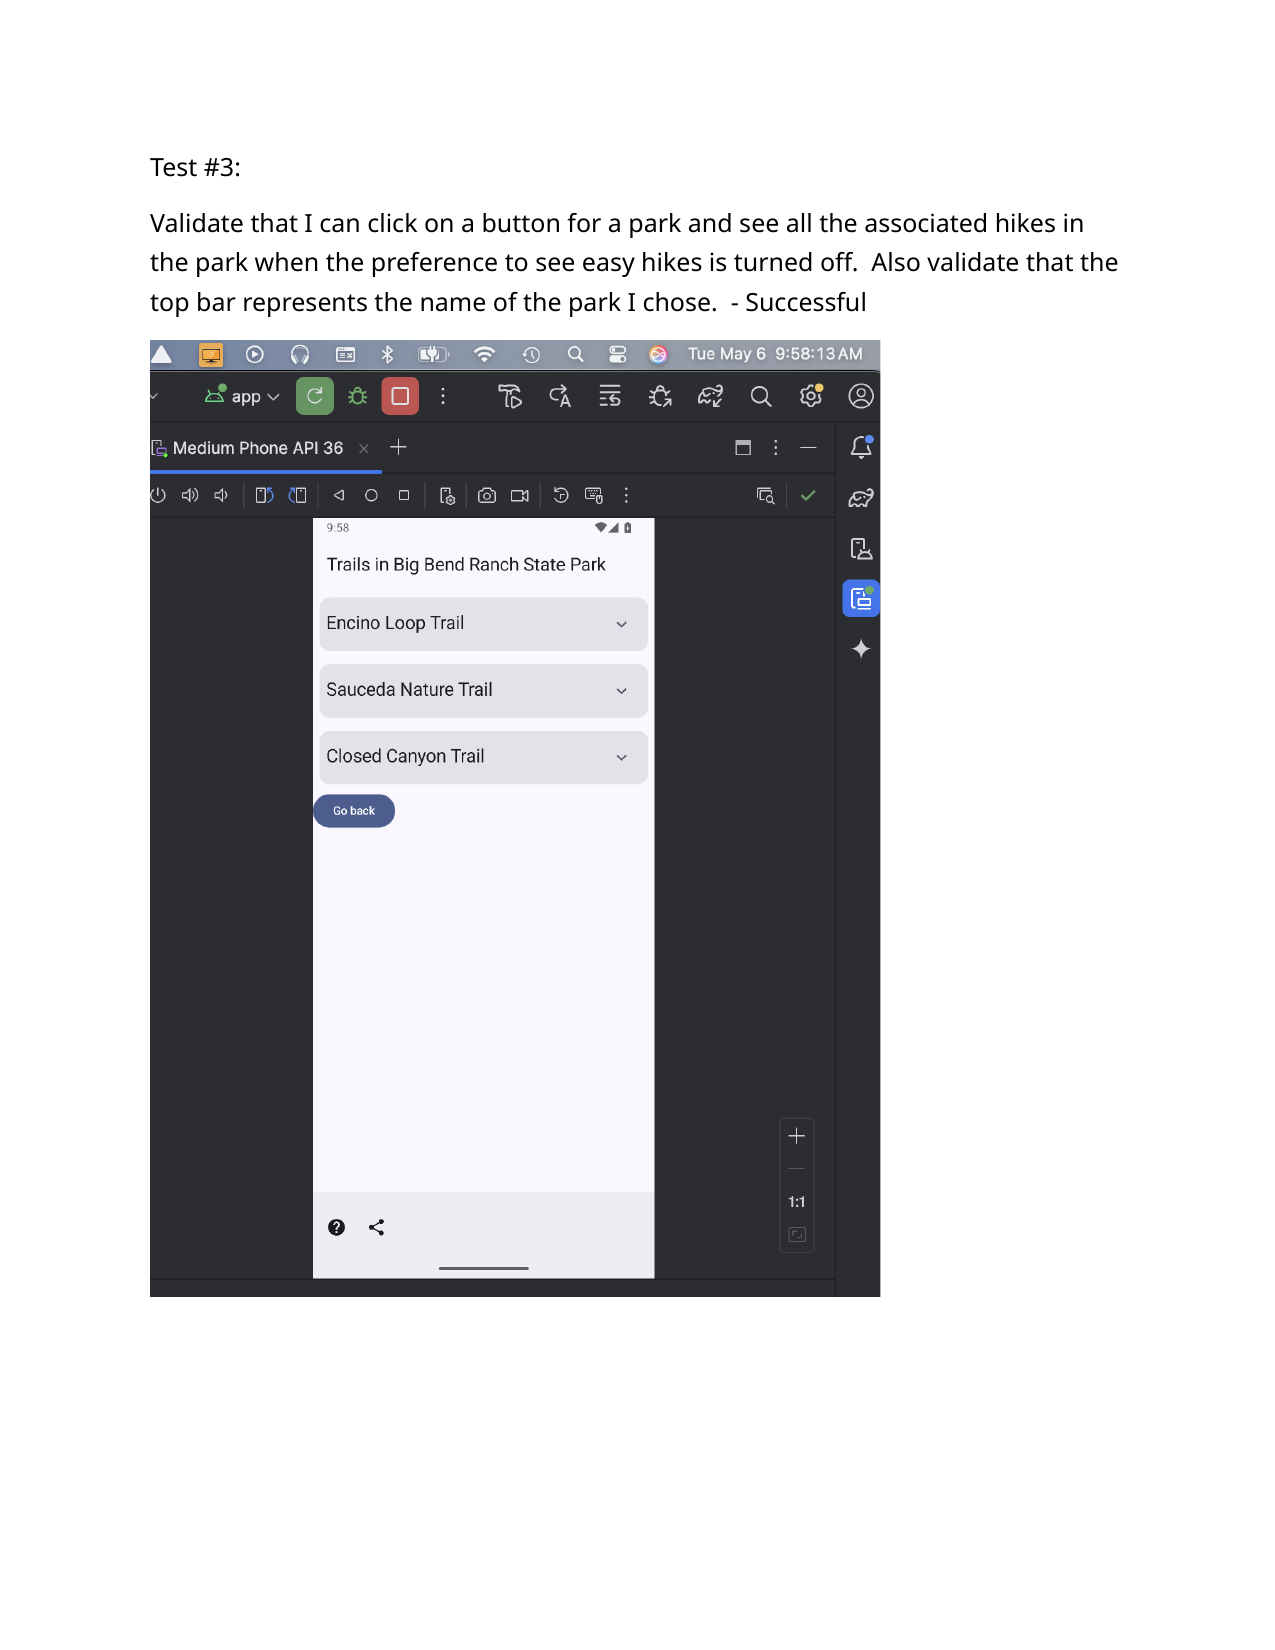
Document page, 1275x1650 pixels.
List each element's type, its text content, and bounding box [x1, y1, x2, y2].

text Validate that I can click on a button for a park and see all the associated hikes in the park when the preference to see easy hikes is turned off. Also validate that the top bar represents the name of the park I chose. - Successful [150, 206, 1125, 318]
text Test #3: [150, 150, 1125, 184]
picture [150, 340, 881, 1297]
